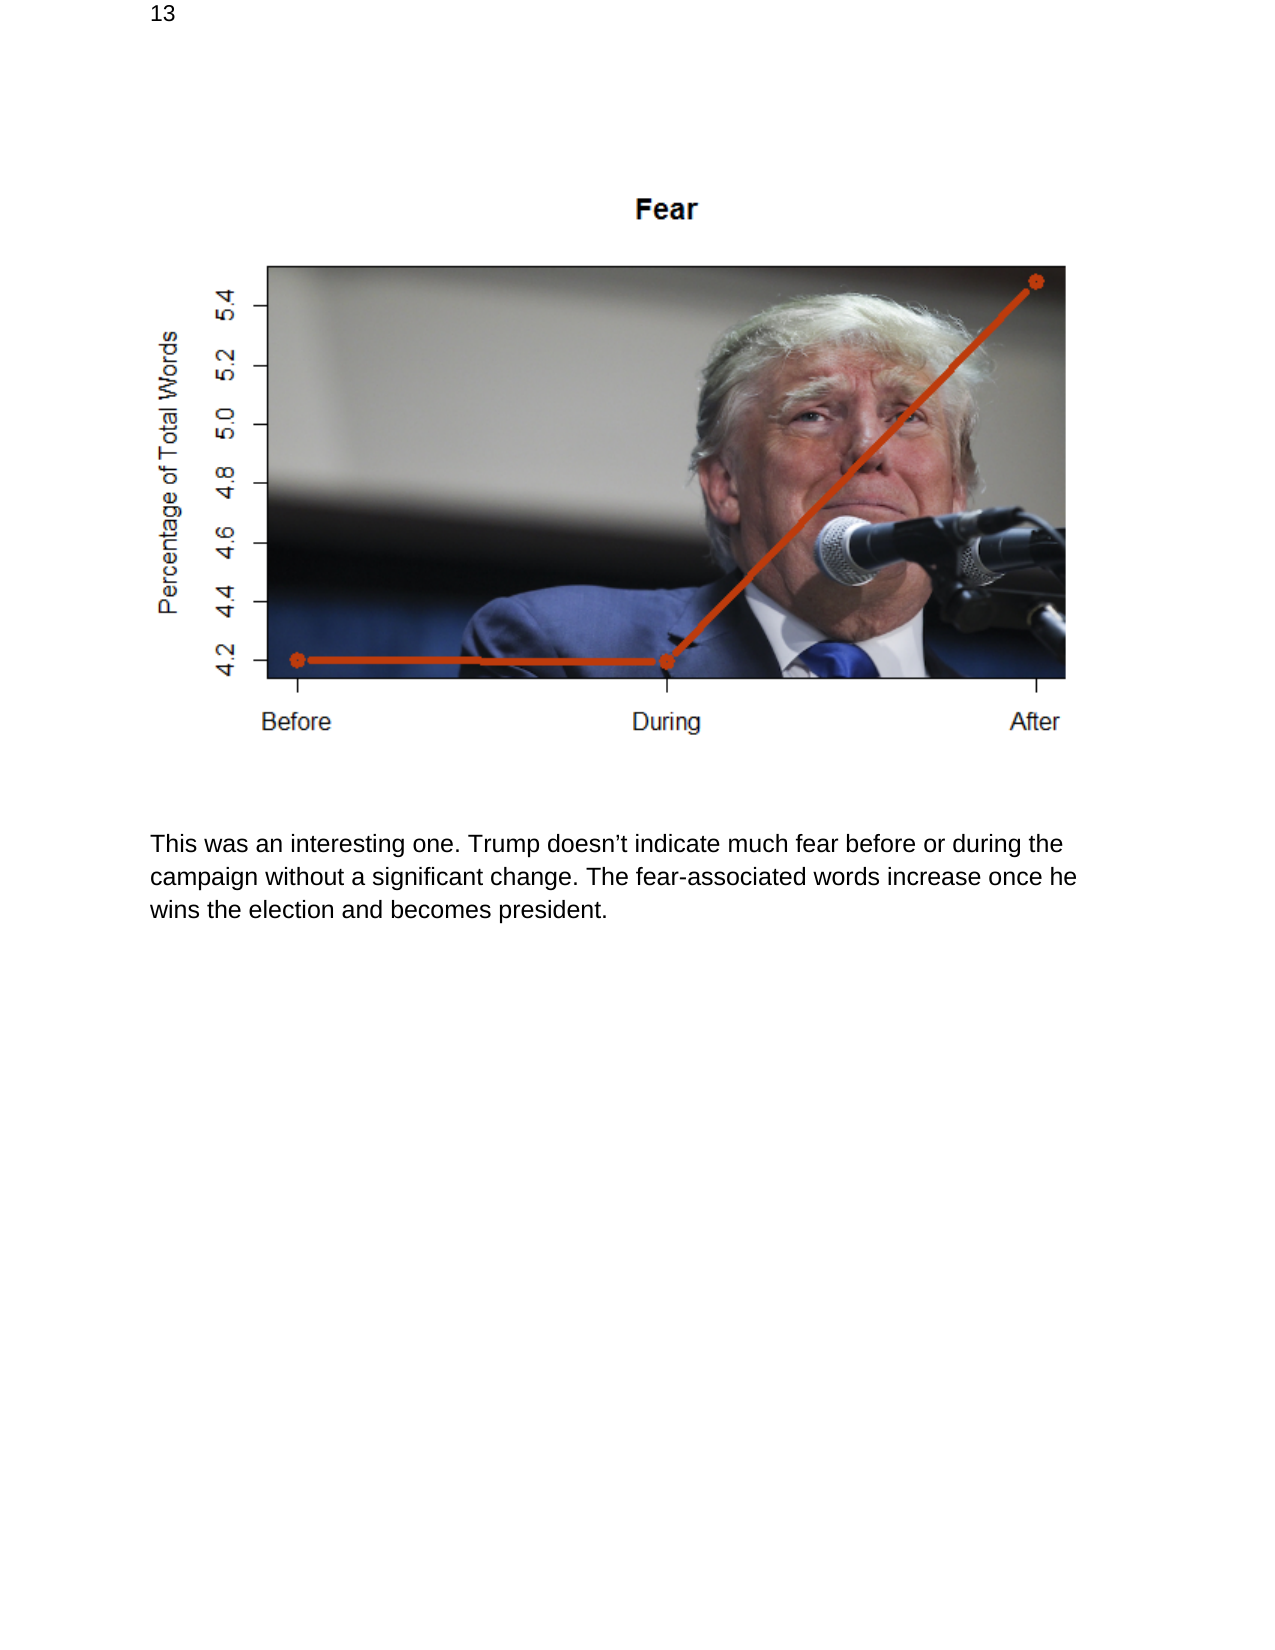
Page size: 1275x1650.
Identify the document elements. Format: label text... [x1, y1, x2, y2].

picture [150, 150, 1125, 825]
text This was an interesting one. Trump doesn’t indicate much fear before or during the campaign without a significant change. The fear-associated words increase once he wins the election and becomes president. [150, 829, 1125, 924]
